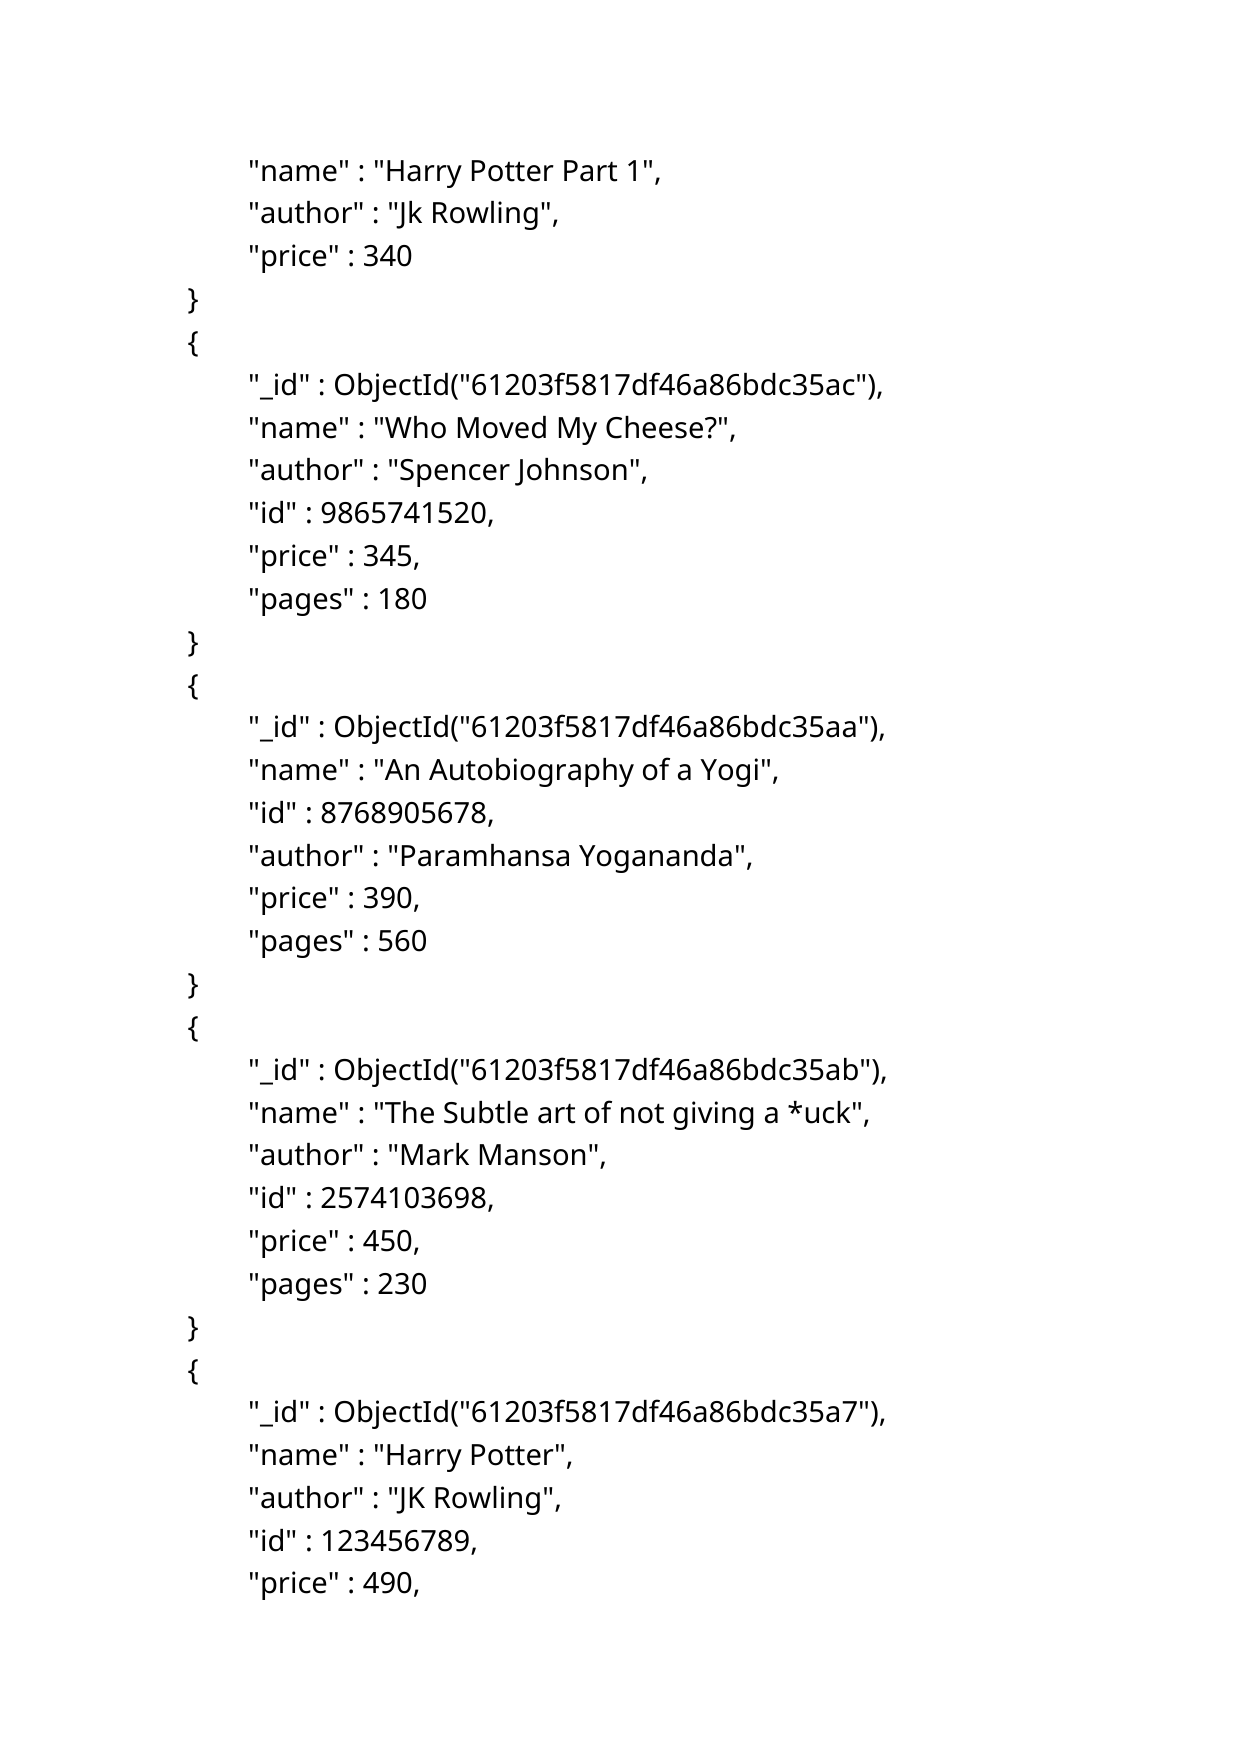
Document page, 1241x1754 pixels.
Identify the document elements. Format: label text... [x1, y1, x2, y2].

list "author" : "Mark Manson", [187, 1135, 1090, 1174]
list "id" : 9865741520, [187, 492, 1090, 532]
list { [187, 664, 1090, 703]
list "_id" : ObjectId("61203f5817df46a86bdc35ac"), [187, 364, 1090, 404]
list { [187, 1349, 1090, 1388]
list } [187, 278, 1090, 318]
list "name" : "The Subtle art of not giving a *uck", [187, 1092, 1090, 1132]
list "name" : "Who Moved My Cheese?", [187, 407, 1090, 447]
list "price" : 340 [187, 236, 1090, 275]
list } [187, 621, 1090, 661]
list "_id" : ObjectId("61203f5817df46a86bdc35a7"), [187, 1392, 1090, 1431]
list } [187, 963, 1090, 1003]
list "name" : "Harry Potter", [187, 1434, 1090, 1474]
list "pages" : 560 [187, 921, 1090, 960]
list } [187, 1306, 1090, 1346]
list "price" : 490, [187, 1563, 1090, 1602]
list { [187, 1006, 1090, 1046]
list "price" : 390, [187, 878, 1090, 917]
list "_id" : ObjectId("61203f5817df46a86bdc35aa"), [187, 707, 1090, 746]
list "_id" : ObjectId("61203f5817df46a86bdc35ab"), [187, 1049, 1090, 1089]
list "pages" : 180 [187, 578, 1090, 618]
list { [187, 321, 1090, 361]
list "author" : "Jk Rowling", [187, 193, 1090, 232]
list "id" : 8768905678, [187, 792, 1090, 832]
list "name" : "An Autobiography of a Yogi", [187, 749, 1090, 789]
list "author" : "Paramhansa Yogananda", [187, 835, 1090, 875]
list "author" : "Spencer Johnson", [187, 450, 1090, 489]
list "name" : "Harry Potter Part 1", [187, 150, 1090, 190]
list "price" : 345, [187, 535, 1090, 575]
list "id" : 2574103698, [187, 1177, 1090, 1217]
list "author" : "JK Rowling", [187, 1477, 1090, 1517]
list "price" : 450, [187, 1220, 1090, 1260]
list "pages" : 230 [187, 1263, 1090, 1303]
list "id" : 123456789, [187, 1520, 1090, 1560]
